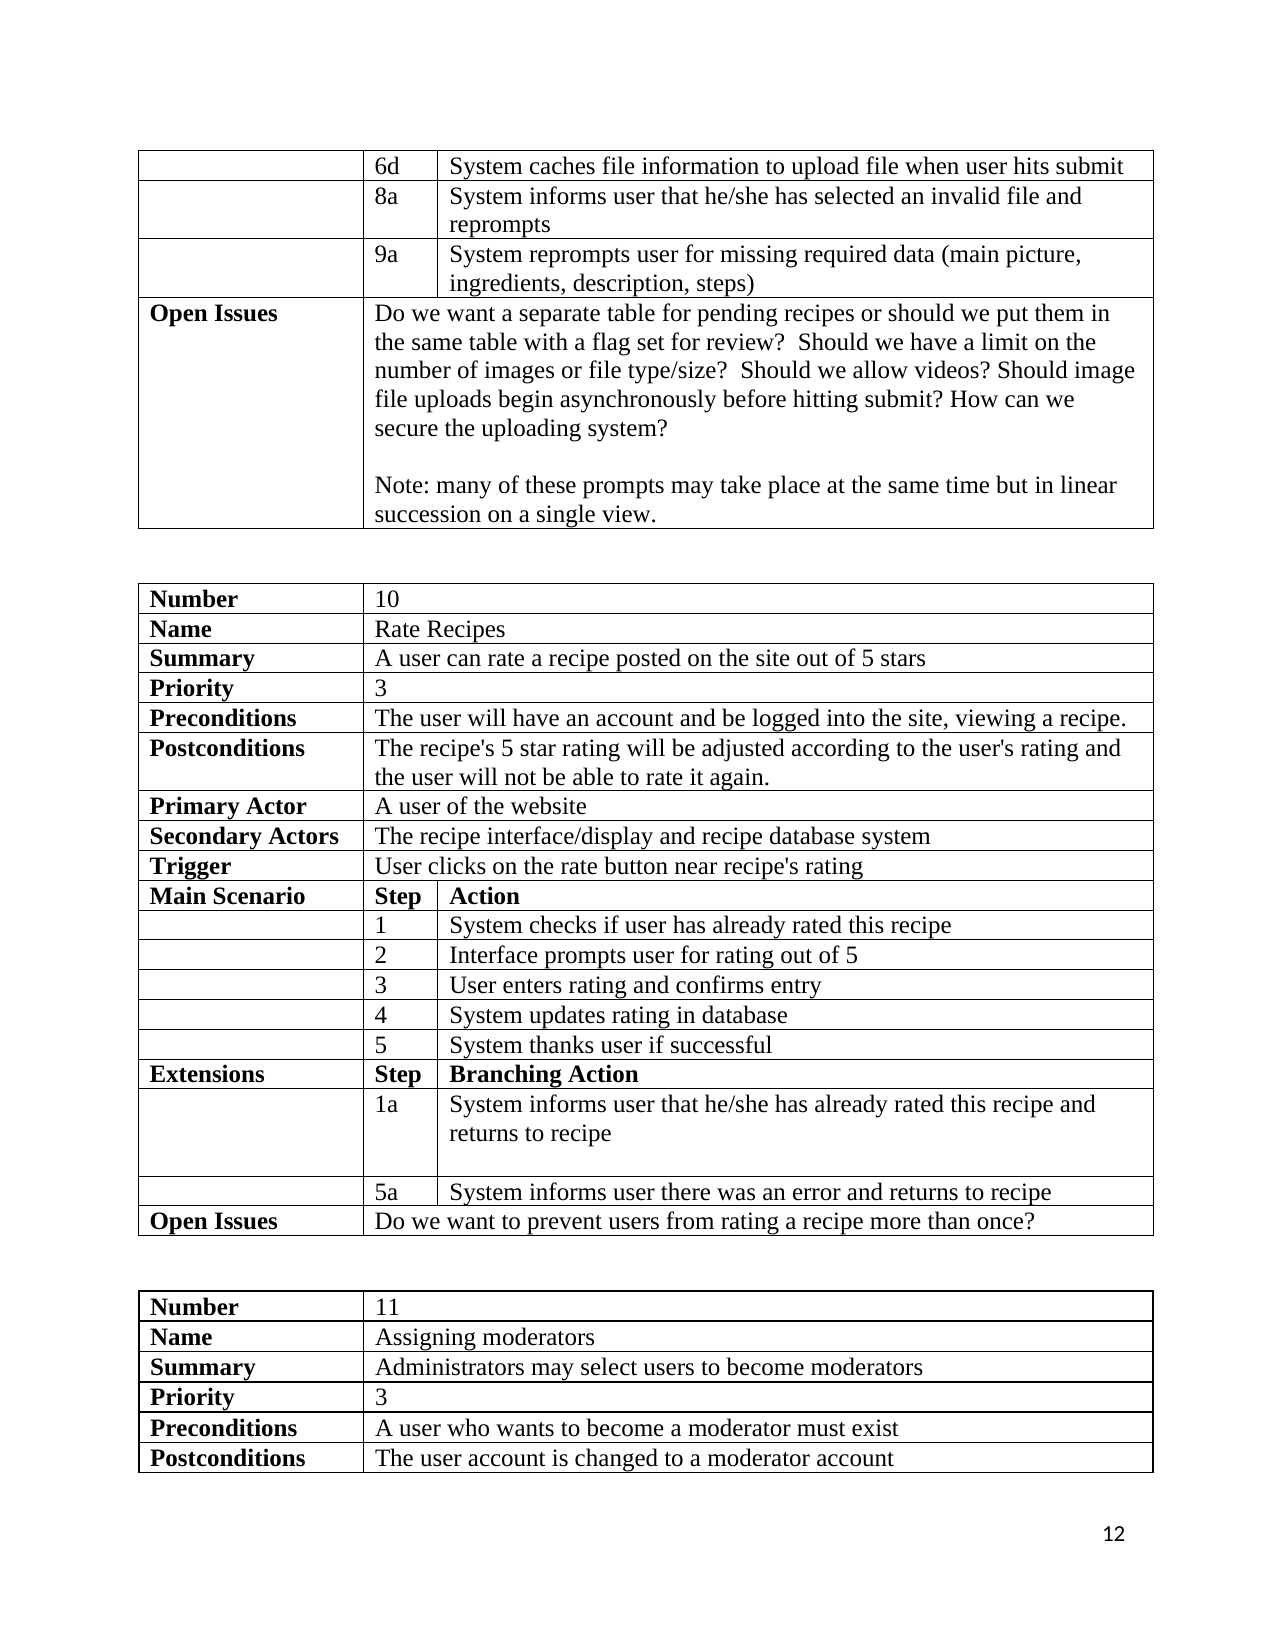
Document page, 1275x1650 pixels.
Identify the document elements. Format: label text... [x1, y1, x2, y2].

table_cell Assigning moderators [364, 1322, 1152, 1351]
table_header 11 [364, 1292, 1152, 1320]
table_cell [139, 970, 363, 999]
table_cell Main Scenario [139, 881, 363, 909]
table_cell Name [139, 614, 363, 642]
table_cell [139, 940, 363, 969]
table_cell System thanks user if successful [438, 1030, 1153, 1058]
table_cell 4 [364, 1000, 437, 1029]
table_cell System reprompts user for missing required data (main picture, ingredients, description, steps) [438, 239, 1153, 297]
table_cell Extensions [139, 1060, 363, 1088]
table_cell Primary Actor [139, 791, 363, 820]
table_cell Administrators may select users to become moderators [364, 1352, 1152, 1381]
table_cell 6d [364, 151, 437, 180]
table_cell System updates rating in database [438, 1000, 1153, 1029]
table_cell System informs user that he/she has selected an invalid file and reprompts [438, 181, 1153, 238]
table_header Number [140, 1292, 363, 1320]
table_cell 5a [364, 1177, 437, 1205]
table_cell Name [140, 1322, 363, 1351]
table_cell Open Issues [139, 1206, 363, 1235]
table_cell 1 [364, 911, 437, 939]
table_header 10 [364, 584, 1153, 613]
table_cell [139, 151, 363, 180]
table_cell The recipe's 5 star rating will be adjusted according to the user's rating and the user will not be able to rate it again. [364, 733, 1153, 790]
table_cell 5 [364, 1030, 437, 1058]
table_cell Priority [139, 673, 363, 702]
table_cell Priority [140, 1383, 363, 1411]
table_cell Postconditions [140, 1443, 363, 1472]
table_cell Preconditions [139, 703, 363, 732]
table_cell Step [364, 881, 437, 909]
table_cell 2 [364, 940, 437, 969]
table_cell A user of the website [364, 791, 1153, 820]
table_cell System checks if user has already rated this recipe [438, 911, 1153, 939]
table_cell System informs user that he/she has already rated this recipe and returns to recipe [438, 1089, 1153, 1176]
table_cell User clicks on the rate button near recipe's rating [364, 851, 1153, 880]
table_cell A user can rate a recipe posted on the site out of 5 stars [364, 644, 1153, 672]
table_cell [139, 911, 363, 939]
table_cell Postconditions [139, 733, 363, 790]
table_cell [139, 1177, 363, 1205]
table_cell [139, 181, 363, 238]
table_cell Open Issues [139, 298, 363, 528]
table_cell Summary [140, 1352, 363, 1381]
table_cell 3 [364, 1383, 1152, 1411]
table_cell Branching Action [438, 1060, 1153, 1088]
table_cell Secondary Actors [139, 821, 363, 850]
table_header Number [139, 584, 363, 613]
table_cell Trigger [139, 851, 363, 880]
table_cell Summary [139, 644, 363, 672]
table_cell Do we want a separate table for pending recipes or should we put them in the same table with a flag set for review? Should we have a limit on the number of images or file type/size? Should we allow videos? Should image file uploads begin asynchronously before hitting submit? How can we secure the uploading system? Note: many of these prompts may take place at the same time but in linear succession on a single view. [364, 298, 1153, 528]
table_cell [139, 1000, 363, 1029]
table_cell [139, 1089, 363, 1176]
table_cell Step [364, 1060, 437, 1088]
table_cell 9a [364, 239, 437, 297]
table_cell User enters rating and confirms entry [438, 970, 1153, 999]
table_cell System informs user there was an error and returns to recipe [438, 1177, 1153, 1205]
table_cell Interface prompts user for rating out of 5 [438, 940, 1153, 969]
table_cell The recipe interface/display and recipe database system [364, 821, 1153, 850]
table_cell A user who wants to become a moderator must exist [364, 1413, 1152, 1442]
table_cell 3 [364, 673, 1153, 702]
table_cell System caches file information to upload file when user hits submit [438, 151, 1153, 180]
table_cell Action [438, 881, 1153, 909]
table_cell 8a [364, 181, 437, 238]
table_cell Do we want to prevent users from rating a recipe more than once? [364, 1206, 1153, 1235]
table_cell Preconditions [140, 1413, 363, 1442]
table_cell The user account is changed to a moderator account [364, 1443, 1152, 1472]
table_cell Rate Recipes [364, 614, 1153, 642]
table_cell 1a [364, 1089, 437, 1176]
table_cell 3 [364, 970, 437, 999]
table_cell [139, 239, 363, 297]
table_cell [139, 1030, 363, 1058]
table_cell The user will have an account and be logged into the site, viewing a recipe. [364, 703, 1153, 732]
